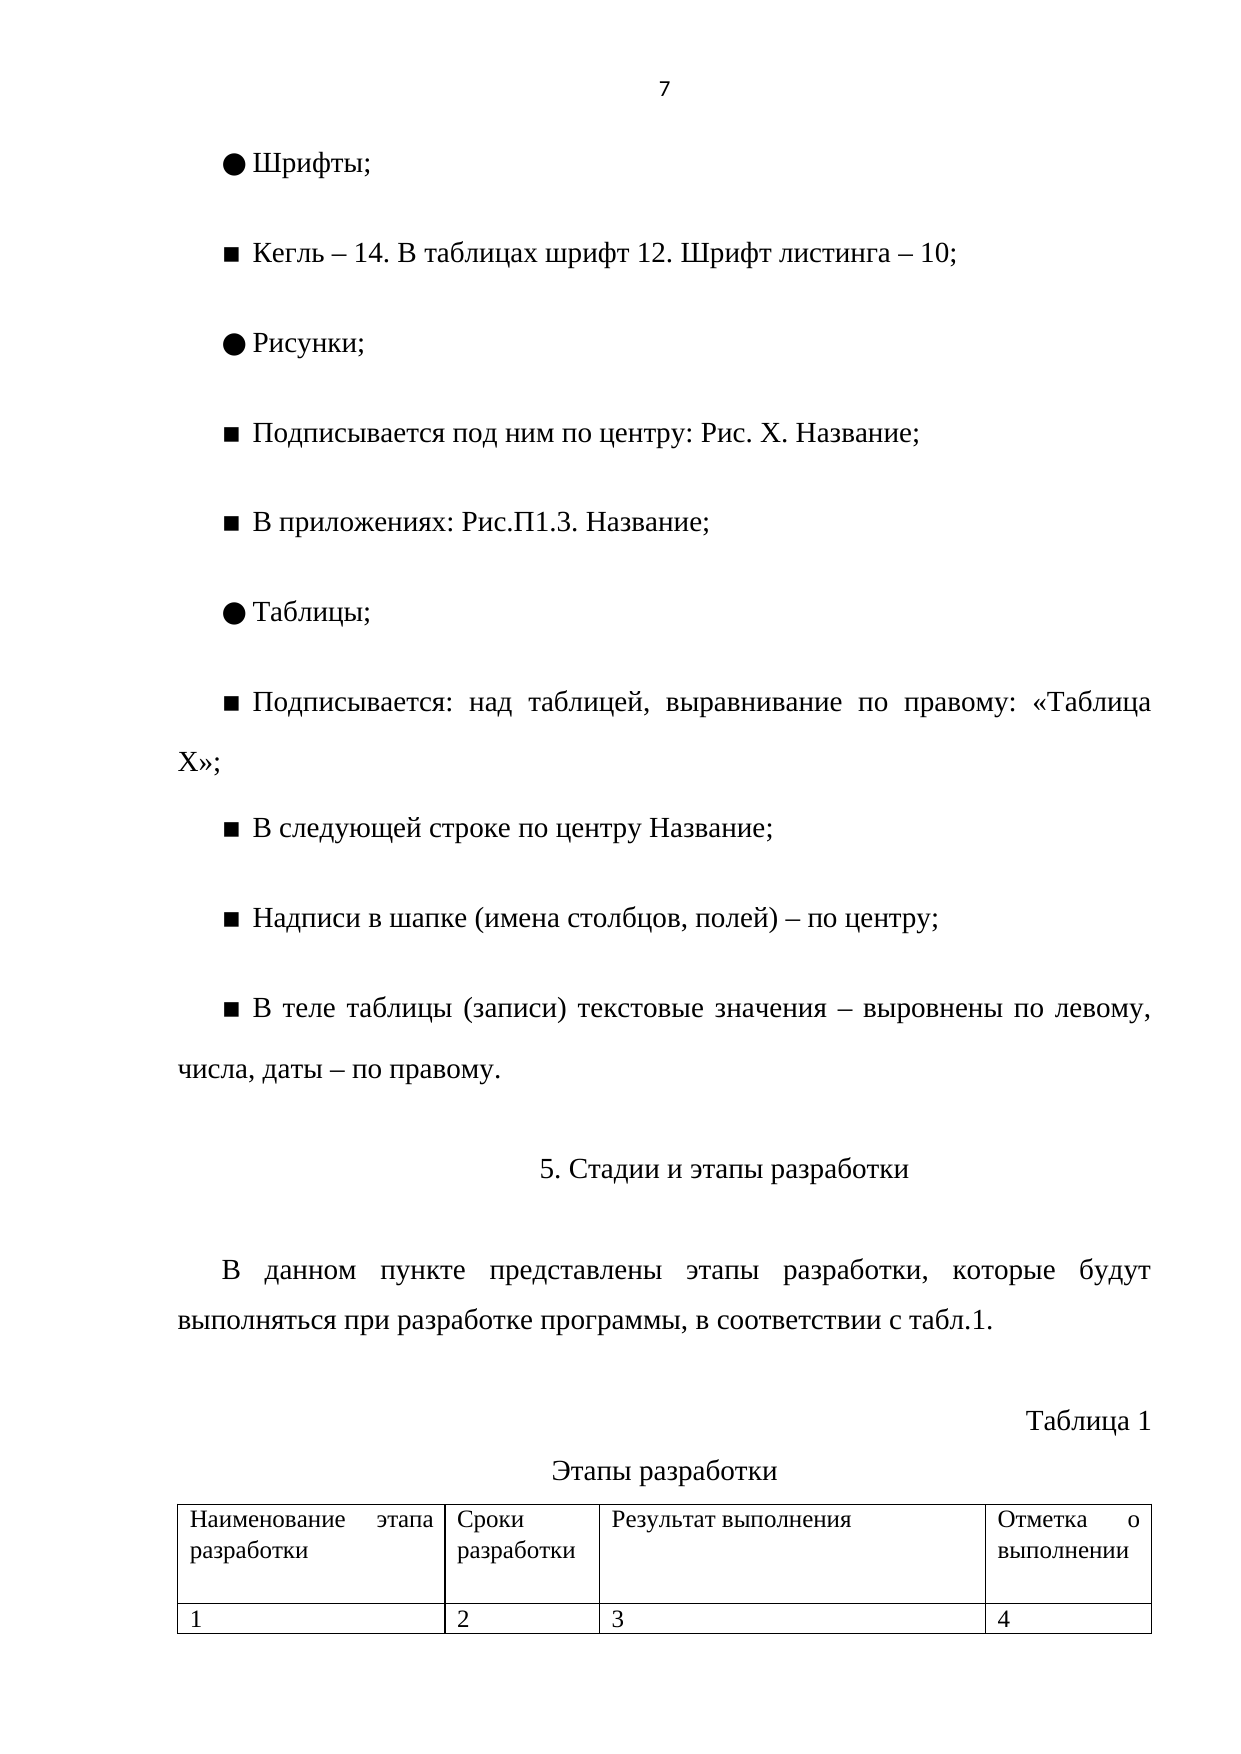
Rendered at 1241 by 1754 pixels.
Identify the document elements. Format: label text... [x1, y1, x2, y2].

table_header Результат выполнения [600, 1505, 985, 1603]
list В теле таблицы (записи) текстовые значения – выровнены по левому, числа, даты – по правому. [177, 974, 1152, 1084]
text 5. Стадии и этапы разработки [297, 1151, 1152, 1185]
list Рисунки; [177, 309, 1152, 369]
list Подписывается: над таблицей, выравнивание по правому: «Таблица Х»; [177, 668, 1152, 778]
list В приложениях: Рис.П1.3. Название; [177, 488, 1152, 548]
table_cell 2 [446, 1604, 599, 1633]
list Надписи в шапке (имена столбцов, полей) – по центру; [177, 884, 1152, 944]
list Шрифты; [177, 130, 1152, 189]
list Подписывается под ним по центру: Рис. Х. Название; [177, 399, 1152, 459]
list В следующей строке по центру Название; [177, 795, 1152, 854]
table_cell 4 [986, 1604, 1151, 1633]
list Таблицы; [177, 578, 1152, 638]
text В данном пункте представлены этапы разработки, которые будут выполняться при разработке программы, в соответствии с табл.1. [177, 1252, 1152, 1336]
table_header Наименование этапа разработки [178, 1505, 444, 1603]
table_header Отметка о выполнении [986, 1505, 1151, 1603]
table_cell 1 [178, 1604, 444, 1633]
text Этапы разработки [177, 1453, 1152, 1487]
table_header Сроки разработки [446, 1505, 599, 1603]
text Таблица 1 [363, 1403, 1152, 1436]
table_cell 3 [600, 1604, 985, 1633]
list Кегль – 14. В таблицах шрифт 12. Шрифт листинга – 10; [177, 219, 1152, 279]
